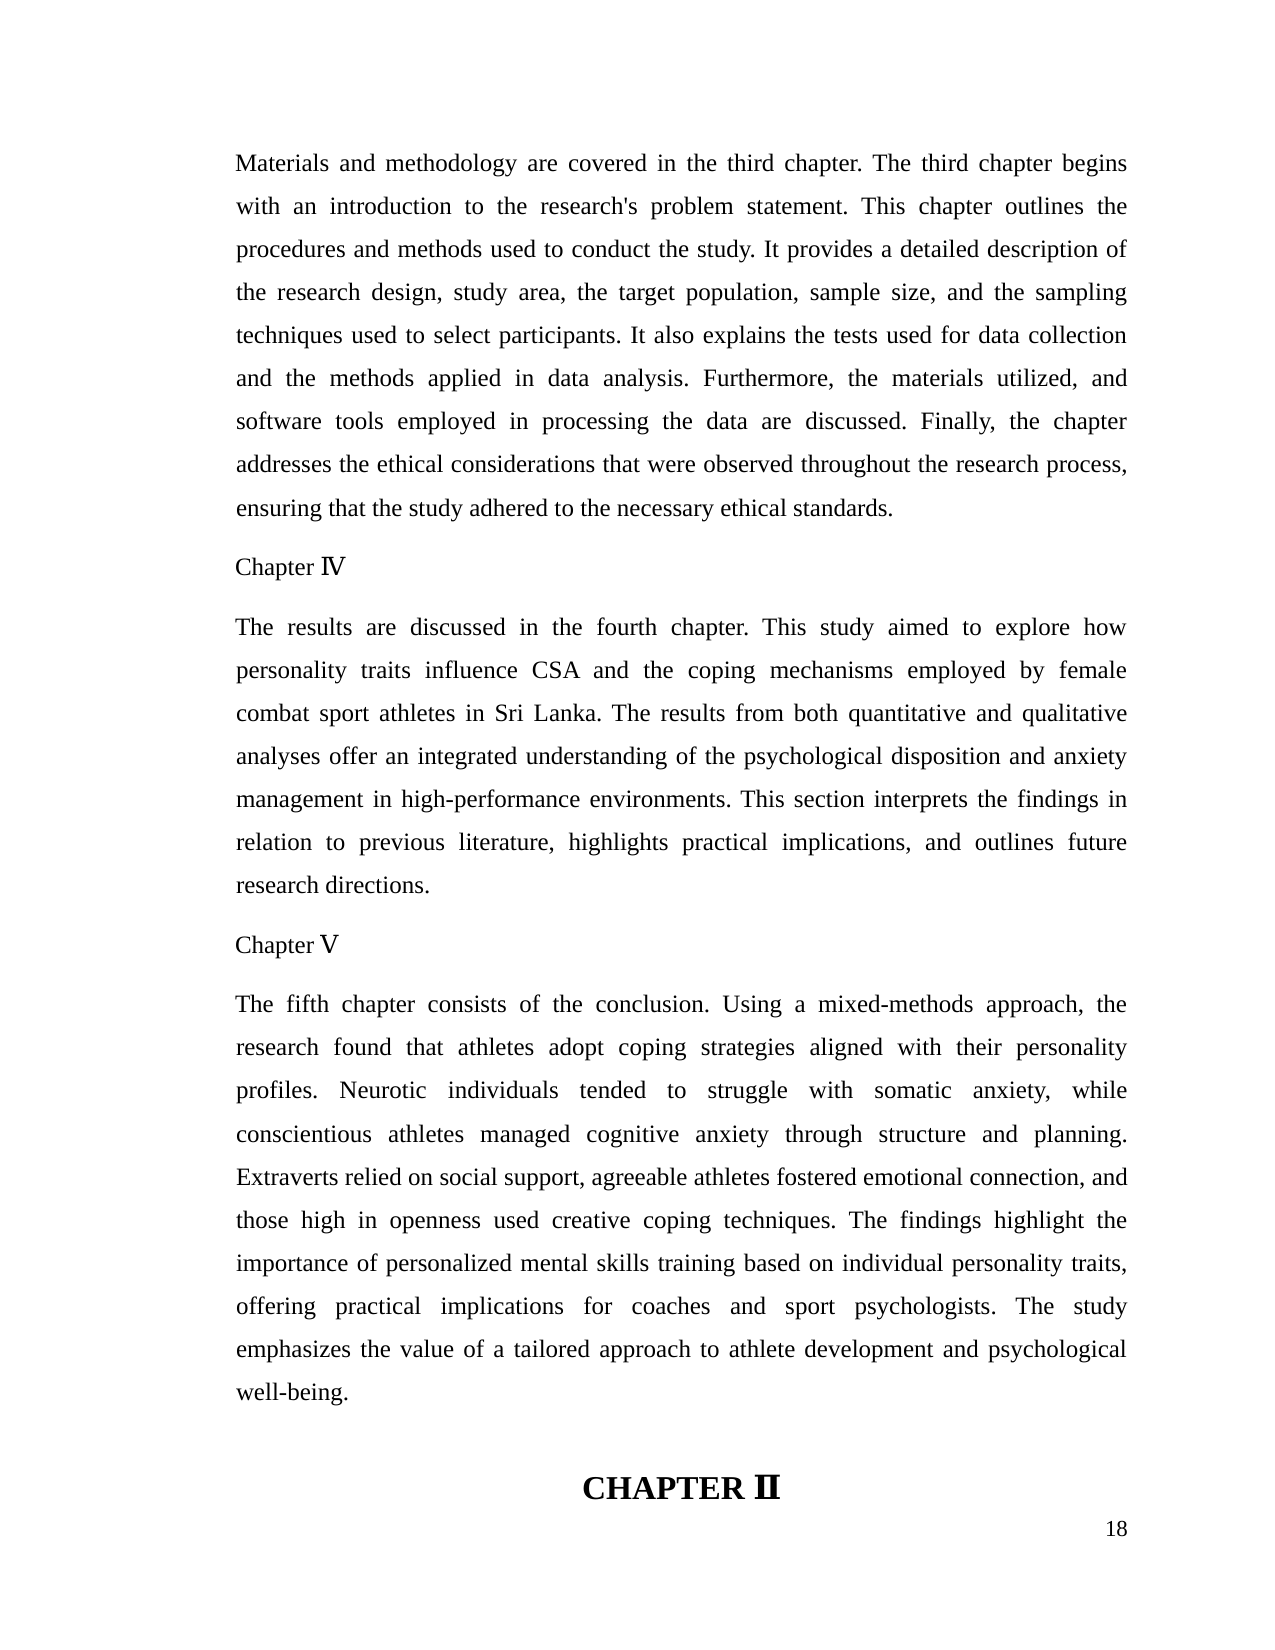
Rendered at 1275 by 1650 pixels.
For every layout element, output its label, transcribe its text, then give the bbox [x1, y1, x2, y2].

text Chapter Ⅳ [235, 552, 1128, 581]
text The results are discussed in the fourth chapter. This study aimed to explore how personality traits influence CSA and the coping mechanisms employed by female combat sport athletes in Sri Lanka. The results from both quantitative and qualitative analyses offer an integrated understanding of the psychological disposition and anxiety management in high-performance environments. This section interprets the findings in relation to previous literature, highlights practical implications, and outlines future research directions. [235, 612, 1128, 899]
text Chapter Ⅴ [235, 930, 1128, 959]
text Materials and methodology are covered in the third chapter. The third chapter begins with an introduction to the research's problem statement. This chapter outlines the procedures and methods used to conduct the study. It provides a detailed description of the research design, study area, the target population, sample size, and the sampling techniques used to select participants. It also explains the tests used for data collection and the methods applied in data analysis. Furthermore, the materials utilized, and software tools employed in processing the data are discussed. Finally, the chapter addresses the ethical considerations that were observed throughout the research process, ensuring that the study adhered to the necessary ethical standards. [235, 148, 1128, 521]
text The fifth chapter consists of the conclusion. Using a mixed-methods approach, the research found that athletes adopt coping strategies aligned with their personality profiles. Neurotic individuals tended to struggle with somatic anxiety, while conscientious athletes managed cognitive anxiety through structure and planning. Extraverts relied on social support, agreeable athletes fostered emotional connection, and those high in openness used creative coping techniques. The findings highlight the importance of personalized mental skills training based on individual personality traits, offering practical implications for coaches and sport psychologists. The study emphasizes the value of a tailored approach to athlete development and psychological well-being. [235, 989, 1128, 1406]
text CHAPTER Ⅱ [236, 1468, 1127, 1506]
